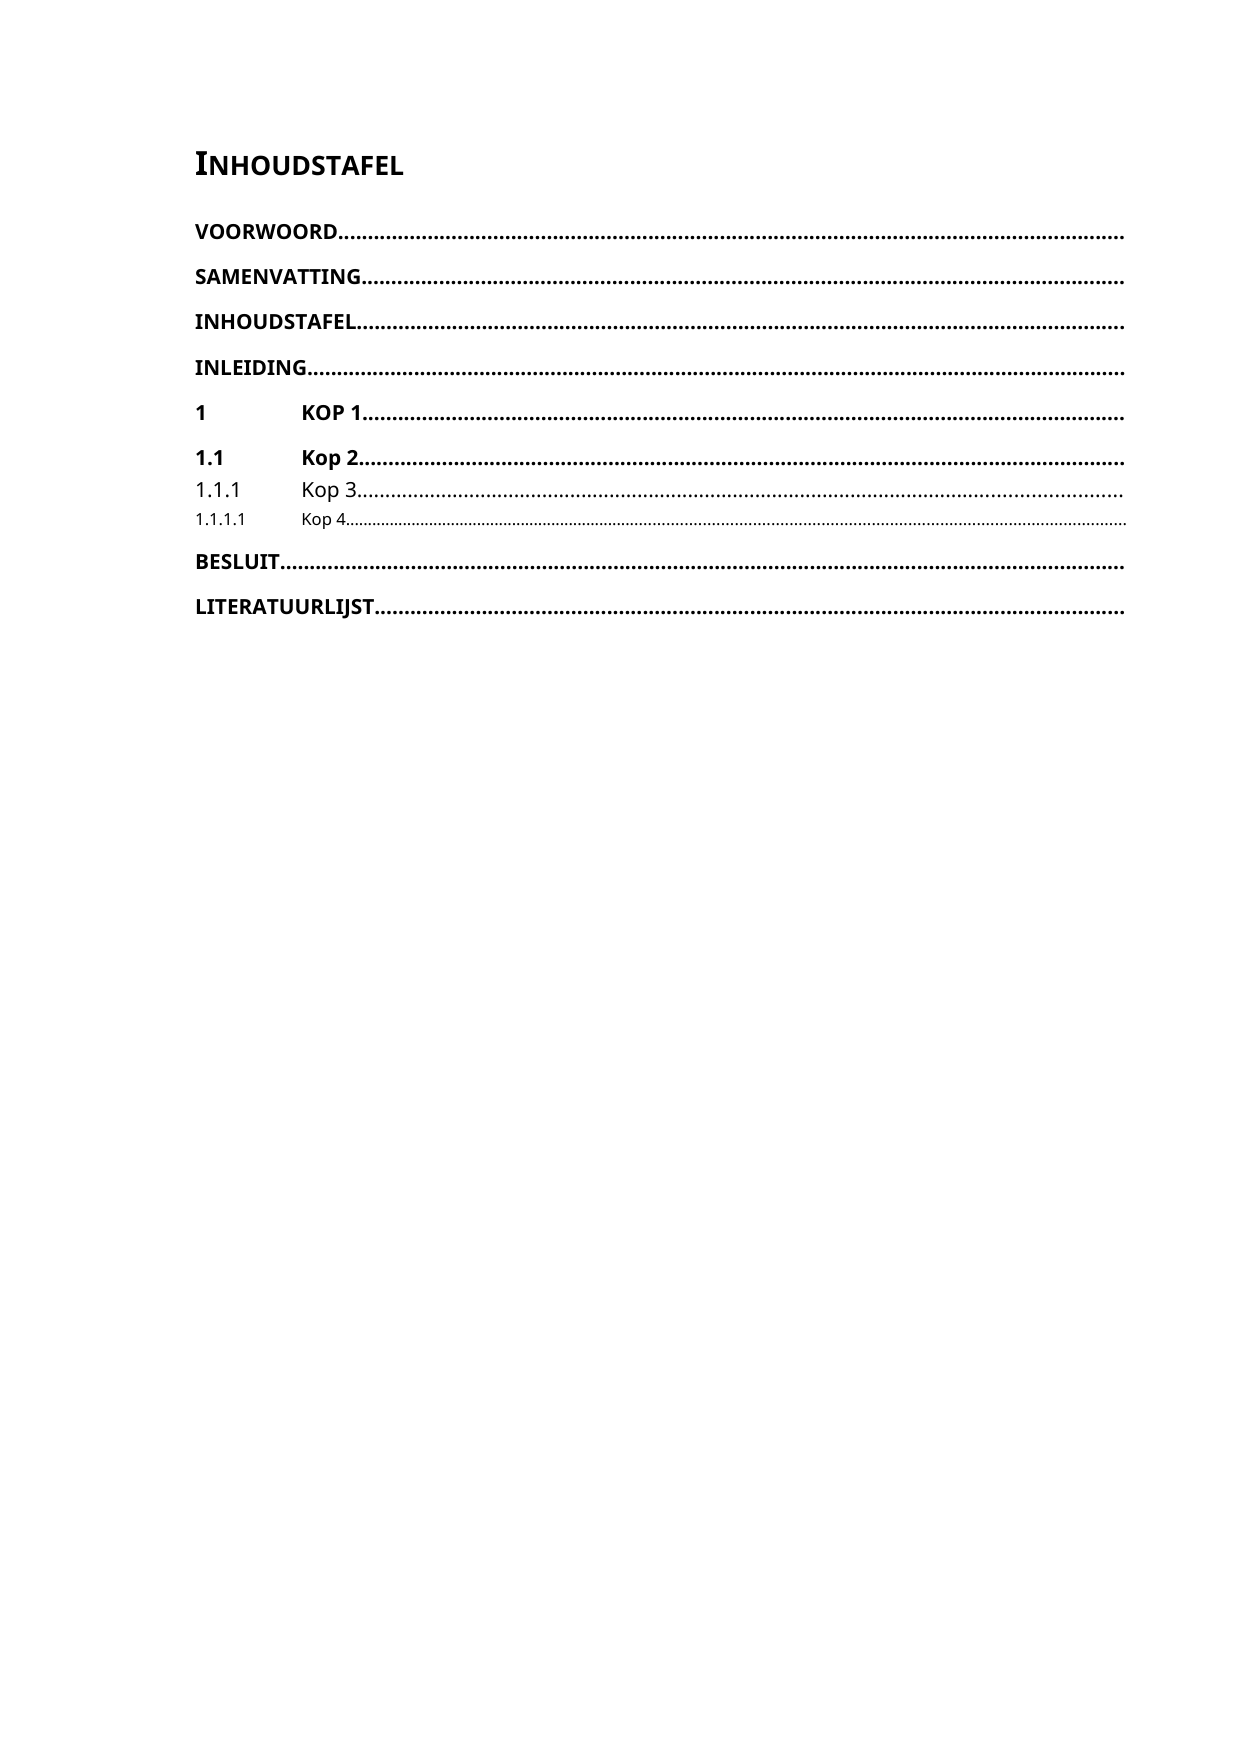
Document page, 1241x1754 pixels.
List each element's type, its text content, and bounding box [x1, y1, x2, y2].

text Voorwoord 2 [195, 217, 1122, 246]
text besluit…. 5 [195, 547, 1122, 576]
text Inhoudstafel [195, 140, 1122, 186]
text 1.1 Kop 2 5 [195, 443, 1122, 471]
text 1 Kop 1 5 [195, 398, 1122, 426]
text 1.1.1.1 Kop 4 5 [195, 508, 1122, 531]
text Literatuurlijst 5 [195, 592, 1122, 621]
text Samenvatting 3 [195, 262, 1122, 291]
text Inhoudstafel 4 [195, 307, 1122, 336]
text Inleiding 5 [195, 353, 1122, 381]
text 1.1.1 Kop 3 5 [195, 475, 1122, 504]
